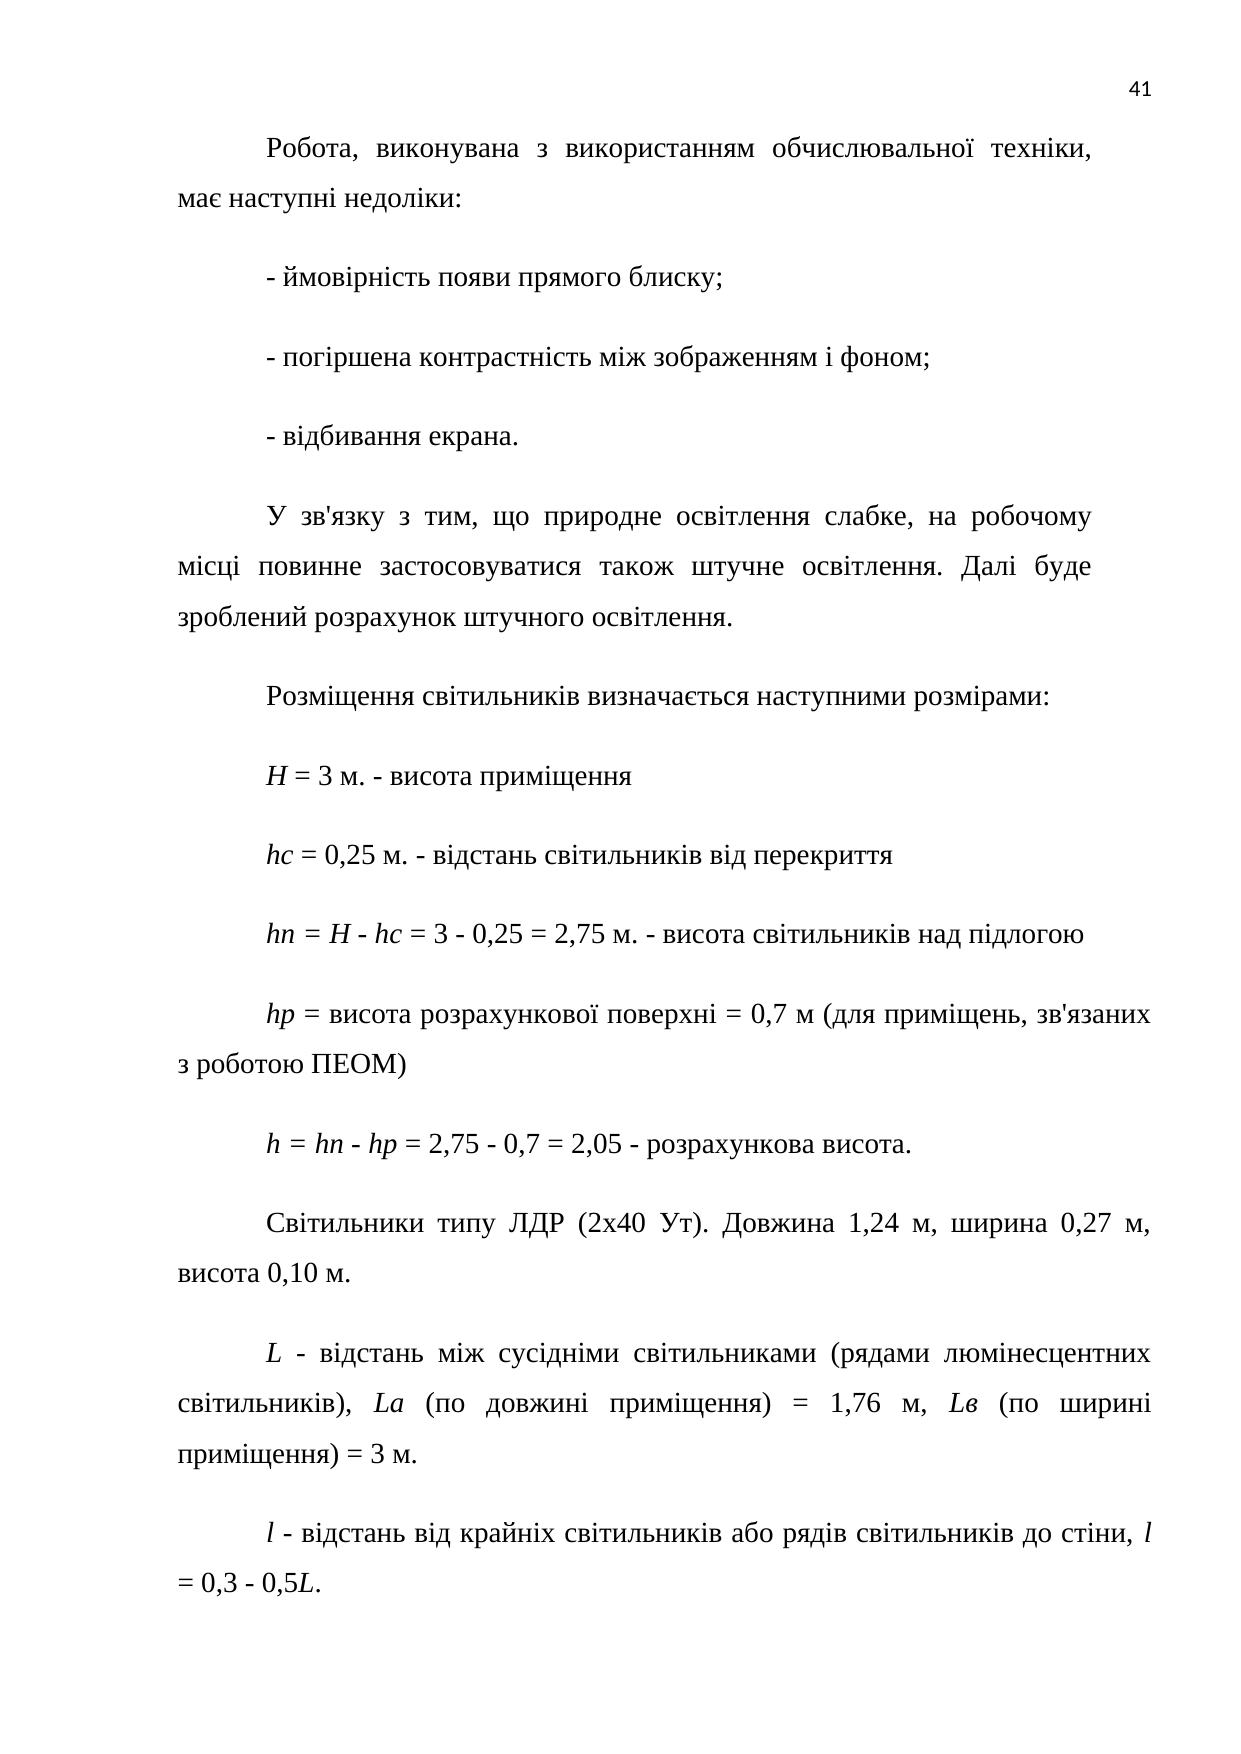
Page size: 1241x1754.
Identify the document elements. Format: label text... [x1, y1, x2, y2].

text - погіршена контрастність між зображенням і фоном; [177, 339, 1093, 373]
text Світильники типу ЛДР (2х40 Ут). Довжина 1,24 м, ширина 0,27 м, висота 0,10 м. [177, 1205, 1152, 1289]
text hp = висота розрахункової поверхні = 0,7 м (для приміщень, зв'язаних з роботою ПЕОМ) [177, 996, 1152, 1080]
text L - відстань між сусідніми світильниками (рядами люмінесцентних світильників), Lа (по довжині приміщення) = 1,76 м, Lв (по ширині приміщення) = 3 м. [177, 1335, 1152, 1469]
text l - відстань від крайніх світильників або рядів світильників до стіни, l = 0,3 - 0,5L. [177, 1515, 1152, 1599]
text Робота, виконувана з використанням обчислювальної техніки, має наступні недоліки: [177, 130, 1093, 214]
text У зв'язку з тим, що природне освітлення слабке, на робочому місці повинне застосовуватися також штучне освітлення. Далі буде зроблений розрахунок штучного освітлення. [177, 498, 1093, 632]
text - відбивання екрана. [177, 418, 1093, 452]
text Н = 3 м. - висота приміщення [177, 758, 1152, 791]
text h = hп - hp = 2,75 - 0,7 = 2,05 - розрахункова висота. [177, 1126, 1152, 1159]
text hc = 0,25 м. - відстань світильників від перекриття [177, 837, 1152, 871]
text - ймовірність появи прямого блиску; [177, 259, 1093, 293]
text hп = H - hc = 3 - 0,25 = 2,75 м. - висота світильників над підлогою [177, 917, 1152, 950]
text Розміщення світильників визначається наступними розмірами: [177, 678, 1152, 712]
